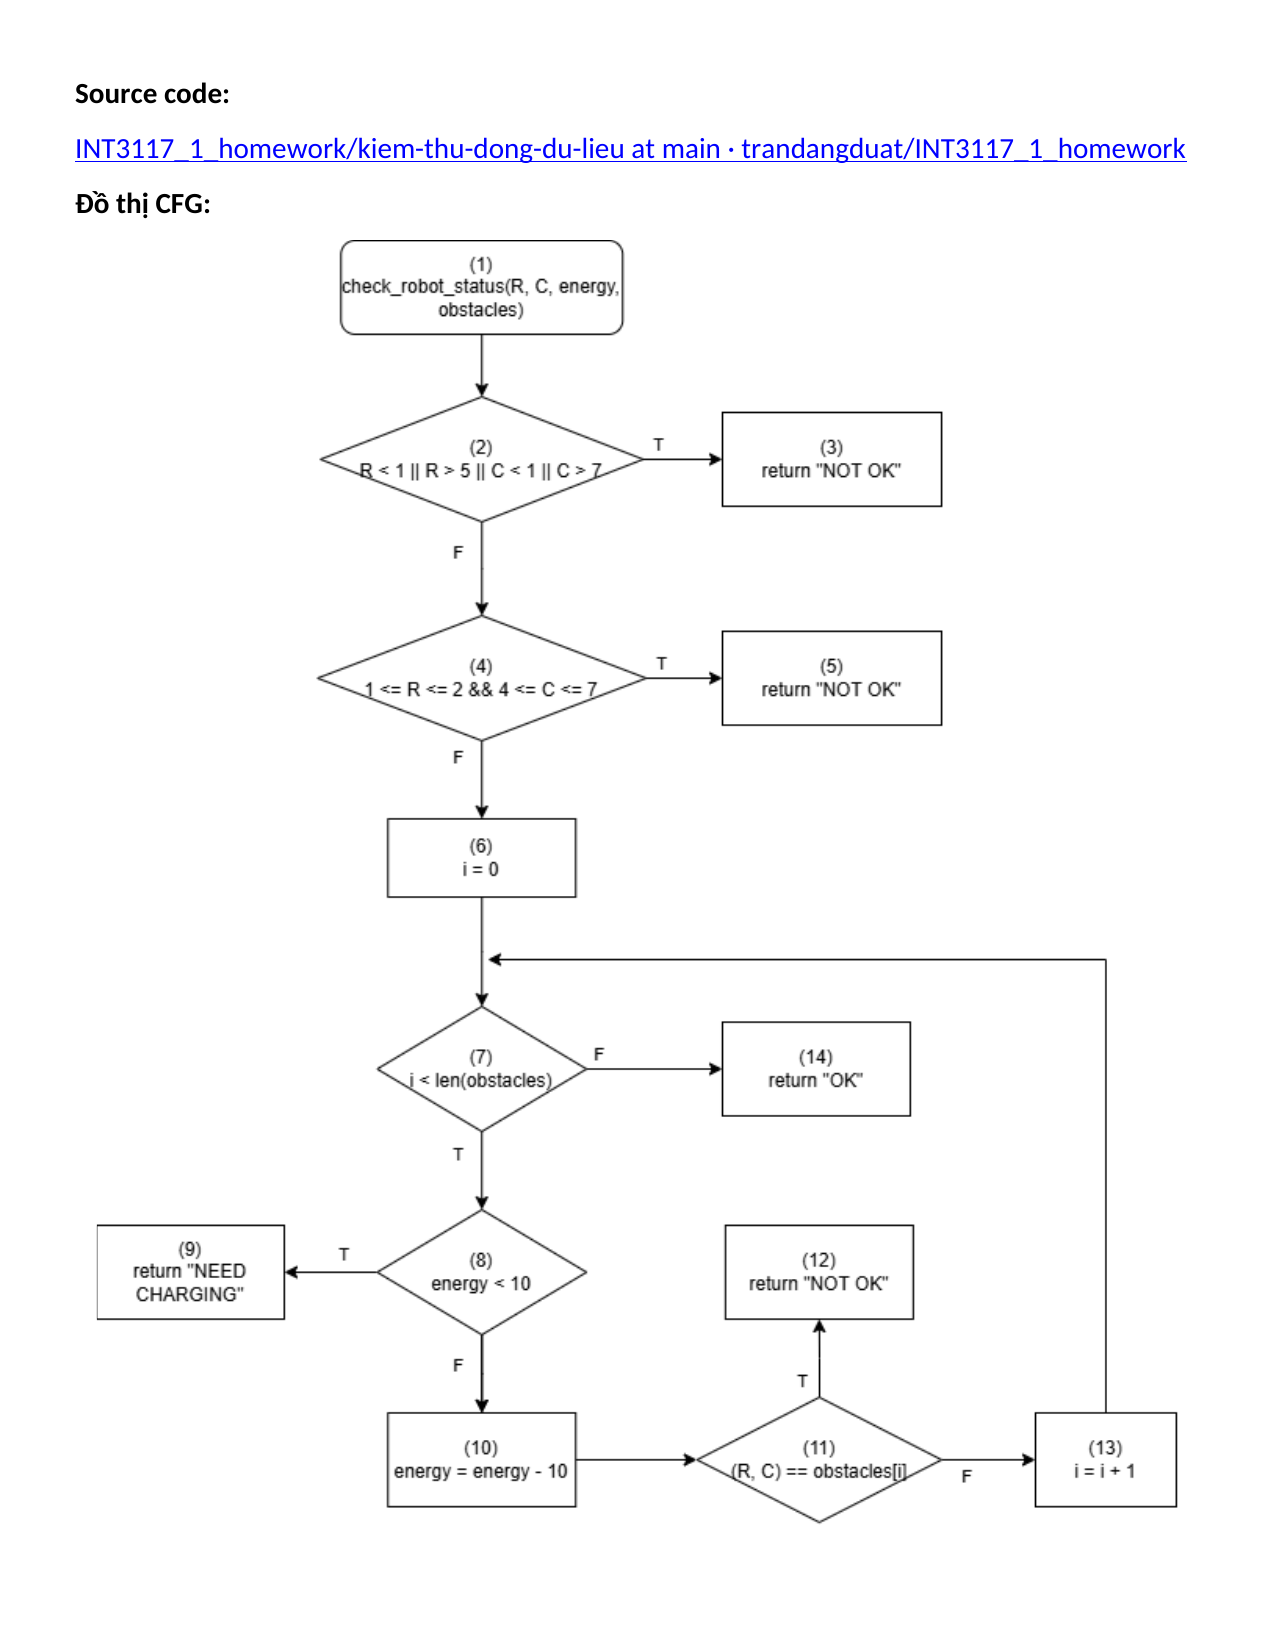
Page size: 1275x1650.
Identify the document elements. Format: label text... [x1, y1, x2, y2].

picture [96, 240, 1179, 1525]
text Source code: [75, 75, 1200, 111]
text Đồ thị CFG: [75, 185, 1200, 221]
text INT3117_1_homework/kiem-thu-dong-du-lieu at main · trandangduat/INT3117_1_homework [75, 130, 1200, 166]
